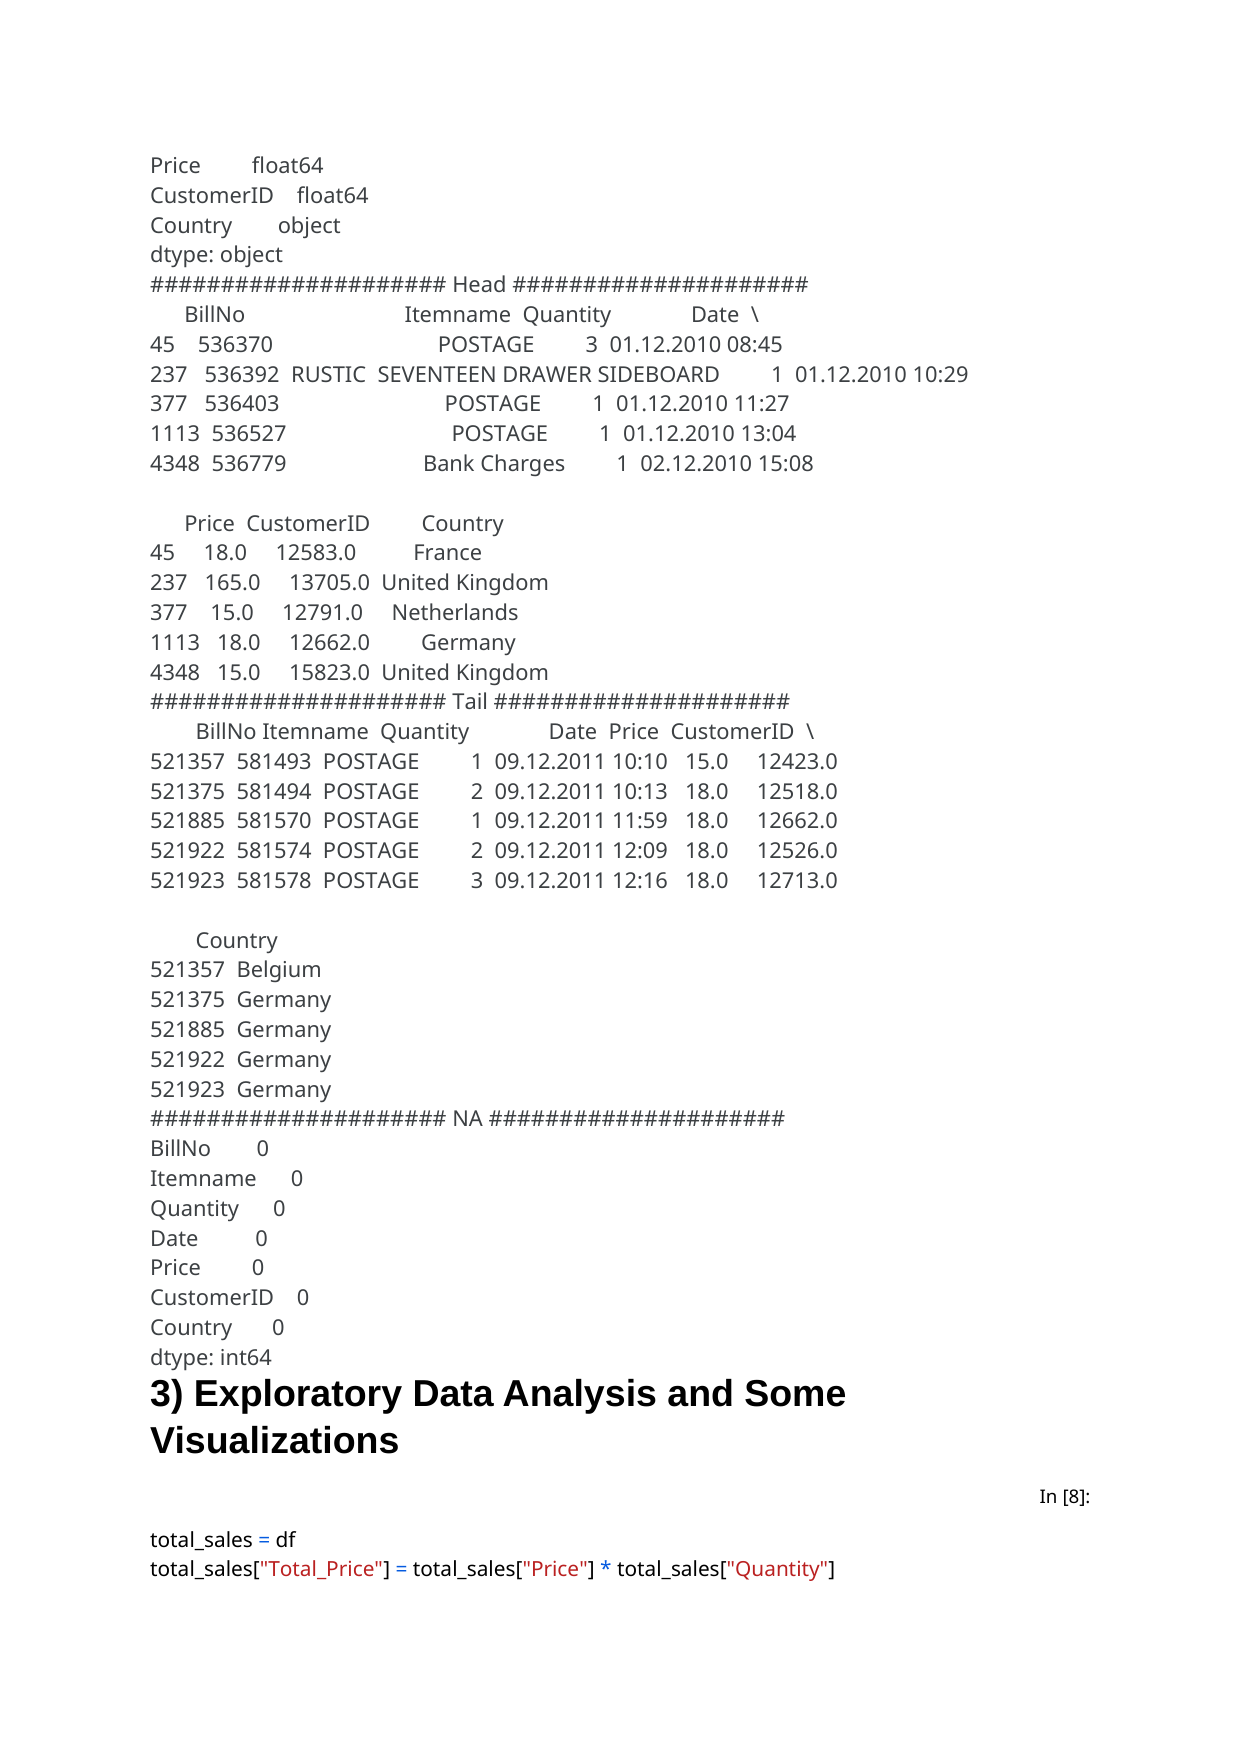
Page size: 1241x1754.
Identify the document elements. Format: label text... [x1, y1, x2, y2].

text 521885 Germany [150, 1014, 1090, 1044]
text dtype: int64 [150, 1342, 1090, 1371]
text BillNo Itemname Quantity Date \ [150, 299, 1090, 329]
text ##################### Tail ##################### [150, 686, 1090, 716]
text 521357 Belgium [150, 954, 1090, 984]
text 521375 Germany [150, 984, 1090, 1014]
text 521885 581570 POSTAGE 1 09.12.2011 11:59 18.0 12662.0 [150, 805, 1090, 835]
text Itemname 0 [150, 1163, 1090, 1193]
text 237 165.0 13705.0 United Kingdom [150, 567, 1090, 597]
text 521922 581574 POSTAGE 2 09.12.2011 12:09 18.0 12526.0 [150, 835, 1090, 865]
subtitle 3) Exploratory Data Analysis and Some Visualizations [150, 1371, 1090, 1461]
text Quantity 0 [150, 1193, 1090, 1222]
text 1113 18.0 12662.0 Germany [150, 627, 1090, 656]
text Date 0 [150, 1222, 1090, 1252]
text BillNo Itemname Quantity Date Price CustomerID \ [150, 716, 1090, 746]
text Country 0 [150, 1312, 1090, 1342]
text 45 18.0 12583.0 France [150, 537, 1090, 567]
text 377 536403 POSTAGE 1 01.12.2010 11:27 [150, 388, 1090, 418]
text 1113 536527 POSTAGE 1 01.12.2010 13:04 [150, 418, 1090, 448]
text Price float64 [150, 150, 1090, 180]
text Price 0 [150, 1252, 1090, 1282]
text Country object [150, 209, 1090, 239]
text 521923 581578 POSTAGE 3 09.12.2011 12:16 18.0 12713.0 [150, 865, 1090, 895]
text 45 536370 POSTAGE 3 01.12.2010 08:45 [150, 329, 1090, 358]
text 377 15.0 12791.0 Netherlands [150, 597, 1090, 627]
text 521923 Germany [150, 1073, 1090, 1103]
text dtype: object [150, 239, 1090, 269]
text Country [150, 924, 1090, 954]
text CustomerID float64 [150, 180, 1090, 209]
text 4348 15.0 15823.0 United Kingdom [150, 656, 1090, 686]
text 521357 581493 POSTAGE 1 09.12.2011 10:10 15.0 12423.0 [150, 746, 1090, 776]
text BillNo 0 [150, 1133, 1090, 1163]
text Price CustomerID Country [150, 507, 1090, 537]
text total_sales = df [150, 1526, 1090, 1554]
text In [8]: [150, 1477, 1090, 1509]
text CustomerID 0 [150, 1282, 1090, 1312]
text 521922 Germany [150, 1044, 1090, 1073]
text 237 536392 RUSTIC SEVENTEEN DRAWER SIDEBOARD 1 01.12.2010 10:29 [150, 358, 1090, 388]
text 521375 581494 POSTAGE 2 09.12.2011 10:13 18.0 12518.0 [150, 776, 1090, 805]
text 4348 536779 Bank Charges 1 02.12.2010 15:08 [150, 448, 1090, 478]
text ##################### Head ##################### [150, 269, 1090, 299]
text total_sales["Total_Price"] = total_sales["Price"] * total_sales["Quantity"] [150, 1554, 1090, 1582]
text ##################### NA ##################### [150, 1103, 1090, 1133]
